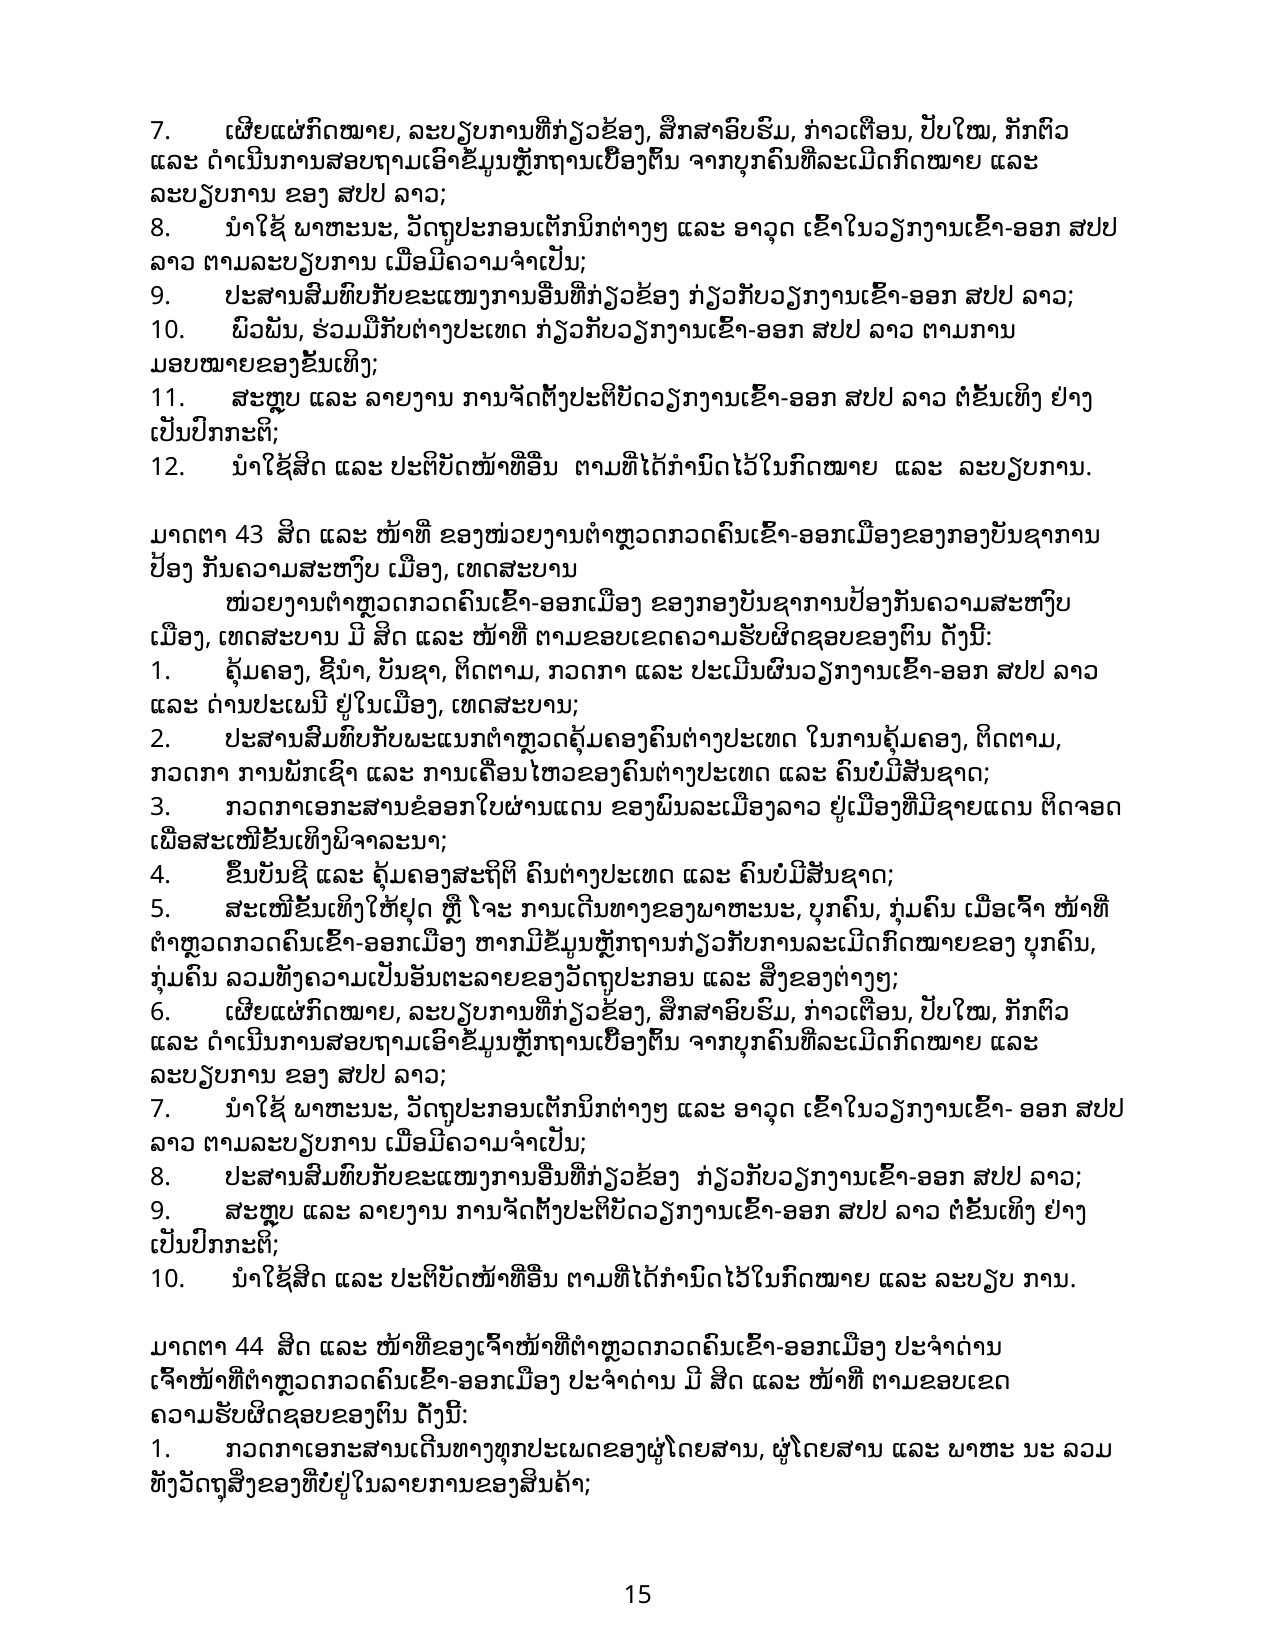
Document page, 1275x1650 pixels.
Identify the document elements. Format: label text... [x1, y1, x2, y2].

text 1. ຄຸ້ມຄອງ, ຊີ້ນຳ, ບັນຊາ, ຕິດຕາມ, ກວດກາ ແລະ ປະເມີນຜົນວຽກງານເຂົ້າ-ອອກ ສປປ ລາວ ແລະ ດ່ານປະເພນີ ຢູ່ໃນເມືອງ, ເທດສະບານ; [150, 653, 1125, 721]
text 4. ຂຶ້ນບັນຊີ ແລະ ຄຸ້ມຄອງສະຖິຕິ ຄົນຕ່າງປະເທດ ແລະ ຄົນບໍ່ມີສັນຊາດ; [150, 857, 1125, 891]
text 9. ສະຫຼຸບ ແລະ ລາຍງານ ການຈັດຕັ້ງປະຕິບັດວຽກງານເຂົ້າ-ອອກ ສປປ ລາວ ຕໍ່ຂັ້ນເທິງ ຢ່າງເປັນປົກກະຕິ; [150, 1193, 1125, 1261]
text 8. ນຳໃຊ້ ພາຫະນະ, ວັດຖູປະກອນເຕັກນິກຕ່າງໆ ແລະ ອາວຸດ ເຂົ້າໃນວຽກງານເຂົ້າ-ອອກ ສປປ ລາວ ຕາມລະບຽບການ ເມື່ອມີຄວາມຈຳເປັນ; [150, 210, 1125, 278]
text 10. ພົວພັນ, ຮ່ວມມືກັບຕ່າງປະເທດ ກ່ຽວກັບວຽກງານເຂົ້າ-ອອກ ສປປ ລາວ ຕາມການ ມອບໝາຍຂອງຂັ້ນເທິງ; [150, 312, 1125, 380]
text 11. ສະຫຼຸບ ແລະ ລາຍງານ ການຈັດຕັ້ງປະຕິບັດວຽກງານເຂົ້າ-ອອກ ສປປ ລາວ ຕໍ່ຂັ້ນເທິງ ຢ່າງເປັນປົກກະຕິ; [150, 380, 1125, 448]
text 6. ເຜີຍແຜ່ກົດໝາຍ, ລະບຽບການທີ່ກ່ຽວຂ້ອງ, ສຶກສາອົບຮົມ, ກ່າວເຕືອນ, ປັບໃໝ, ກັກຕົວ ແລະ ດຳເນີນການສອບຖາມເອົາຂໍ້ມູນຫຼັກຖານເບື້ອງຕົ້ນ ຈາກບຸກຄົນທີ່ລະເມີດກົດໝາຍ ແລະ ລະບຽບການ ຂອງ ສປປ ລາວ; [150, 993, 1125, 1091]
text 7. ນຳໃຊ້ ພາຫະນະ, ວັດຖູປະກອນເຕັກນິກຕ່າງໆ ແລະ ອາວຸດ ເຂົ້າໃນວຽກງານເຂົ້າ- ອອກ ສປປ ລາວ ຕາມລະບຽບການ ເມື່ອມີຄວາມຈຳເປັນ; [150, 1091, 1125, 1159]
text 8. ປະສານສົມທົບກັບຂະແໜງການອື່ນທີ່ກ່ຽວຂ້ອງ ກ່ຽວກັບວຽກງານເຂົ້າ-ອອກ ສປປ ລາວ; [150, 1159, 1125, 1193]
text 2. ປະສານສົມທົບກັບພະແນກຕຳຫຼວດຄຸ້ມຄອງຄົນຕ່າງປະເທດ ໃນການຄຸ້ມຄອງ, ຕິດຕາມ, ກວດກາ ການພັກເຊົາ ແລະ ການເຄື່ອນໄຫວຂອງຄົນຕ່າງປະເທດ ແລະ ຄົນບໍ່ມີສັນຊາດ; [150, 721, 1125, 789]
text 1. ກວດກາເອກະສານເດີນທາງທຸກປະເພດຂອງຜູ່ໂດຍສານ, ຜູ່ໂດຍສານ ແລະ ພາຫະ ນະ ລວມທັງວັດຖຸສິ່ງຂອງທີ່ບໍ່ຢູ່ໃນລາຍການຂອງສິນຄ້າ; [150, 1431, 1125, 1499]
text 5. ສະເໜີຂັ້ນເທິງໃຫ້ຢຸດ ຫຼື ໂຈະ ການເດີນທາງຂອງພາຫະນະ, ບຸກຄົນ, ກຸ່ມຄົນ ເມື່ອເຈົ້າ ໜ້າທີ່ຕຳຫຼວດກວດຄົນເຂົ້າ-ອອກເມືອງ ຫາກມີຂໍ້ມູນຫຼັກຖານກ່ຽວກັບການລະເມີດກົດໝາຍຂອງ ບຸກຄົນ, ກຸ່ມຄົນ ລວມທັງຄວາມເປັນອັນຕະລາຍຂອງວັດຖູປະກອນ ແລະ ສິ່ງຂອງຕ່າງໆ; [150, 891, 1125, 993]
text ເມືອງ, ເທດສະບານ ມີ ສິດ ແລະ ໜ້າທີ່ ຕາມຂອບເຂດຄວາມຮັບຜິດຊອບຂອງຕົນ ດັ່ງນີ້: [150, 618, 1125, 653]
text 9. ປະສານສົມທົບກັບຂະແໜງການອື່ນທີ່ກ່ຽວຂ້ອງ ກ່ຽວກັບວຽກງານເຂົ້າ-ອອກ ສປປ ລາວ; [150, 278, 1125, 312]
text ມາດຕາ 43 ສິດ ແລະ ໜ້າທີ່ ຂອງໜ່ວຍງານຕຳຫຼວດກວດຄົນເຂົ້າ-ອອກເມືອງຂອງກອງບັນຊາການປ້ອງ ກັນຄວາມສະຫງົບ ເມືອງ, ເທດສະບານ [150, 516, 1125, 584]
text 3. ກວດກາເອກະສານຂໍອອກໃບຜ່ານແດນ ຂອງພົນລະເມືອງລາວ ຢູ່ເມືອງທີ່ມີຊາຍແດນ ຕິດຈອດ ເພື່ອສະເໜີຂັ້ນເທິງພິຈາລະນາ; [150, 789, 1125, 857]
text 10. ນຳໃຊ້ສິດ ແລະ ປະຕິບັດໜ້າທີ່ອື່ນ ຕາມທີ່ໄດ້ກຳນົດໄວ້ໃນກົດໝາຍ ແລະ ລະບຽບ ການ. [150, 1261, 1125, 1295]
text ໜ່ວຍງານຕຳຫຼວດກວດຄົນເຂົ້າ-ອອກເມືອງ ຂອງກອງບັນຊາການປ້ອງກັນຄວາມສະຫງົບ [150, 584, 1125, 618]
text 7. ເຜີຍແຜ່ກົດໝາຍ, ລະບຽບການທີ່ກ່ຽວຂ້ອງ, ສຶກສາອົບຮົມ, ກ່າວເຕືອນ, ປັບໃໝ, ກັກຕົວ ແລະ ດຳເນີນການສອບຖາມເອົາຂໍ້ມູນຫຼັກຖານເບື້ອງຕົ້ນ ຈາກບຸກຄົນທີ່ລະເມີດກົດໝາຍ ແລະ ລະບຽບການ ຂອງ ສປປ ລາວ; [150, 112, 1125, 210]
text ເຈົ້າໜ້າທີ່ຕຳຫຼວດກວດຄົນເຂົ້າ-ອອກເມືອງ ປະຈຳດ່ານ ມີ ສິດ ແລະ ໜ້າທີ່ ຕາມຂອບເຂດ ຄວາມຮັບຜິດຊອບຂອງຕົນ ດັ່ງນີ້: [150, 1363, 1125, 1431]
text 12. ນຳໃຊ້ສິດ ແລະ ປະຕິບັດໜ້າທີ່ອື່ນ ຕາມທີ່ໄດ້ກຳນົດໄວ້ໃນກົດໝາຍ ແລະ ລະບຽບການ. [150, 448, 1125, 482]
text ມາດຕາ 44 ສິດ ແລະ ໜ້າທີ່ຂອງເຈົ້າໜ້າທີ່ຕຳຫຼວດກວດຄົນເຂົ້າ-ອອກເມືອງ ປະຈຳດ່ານ [150, 1329, 1125, 1363]
